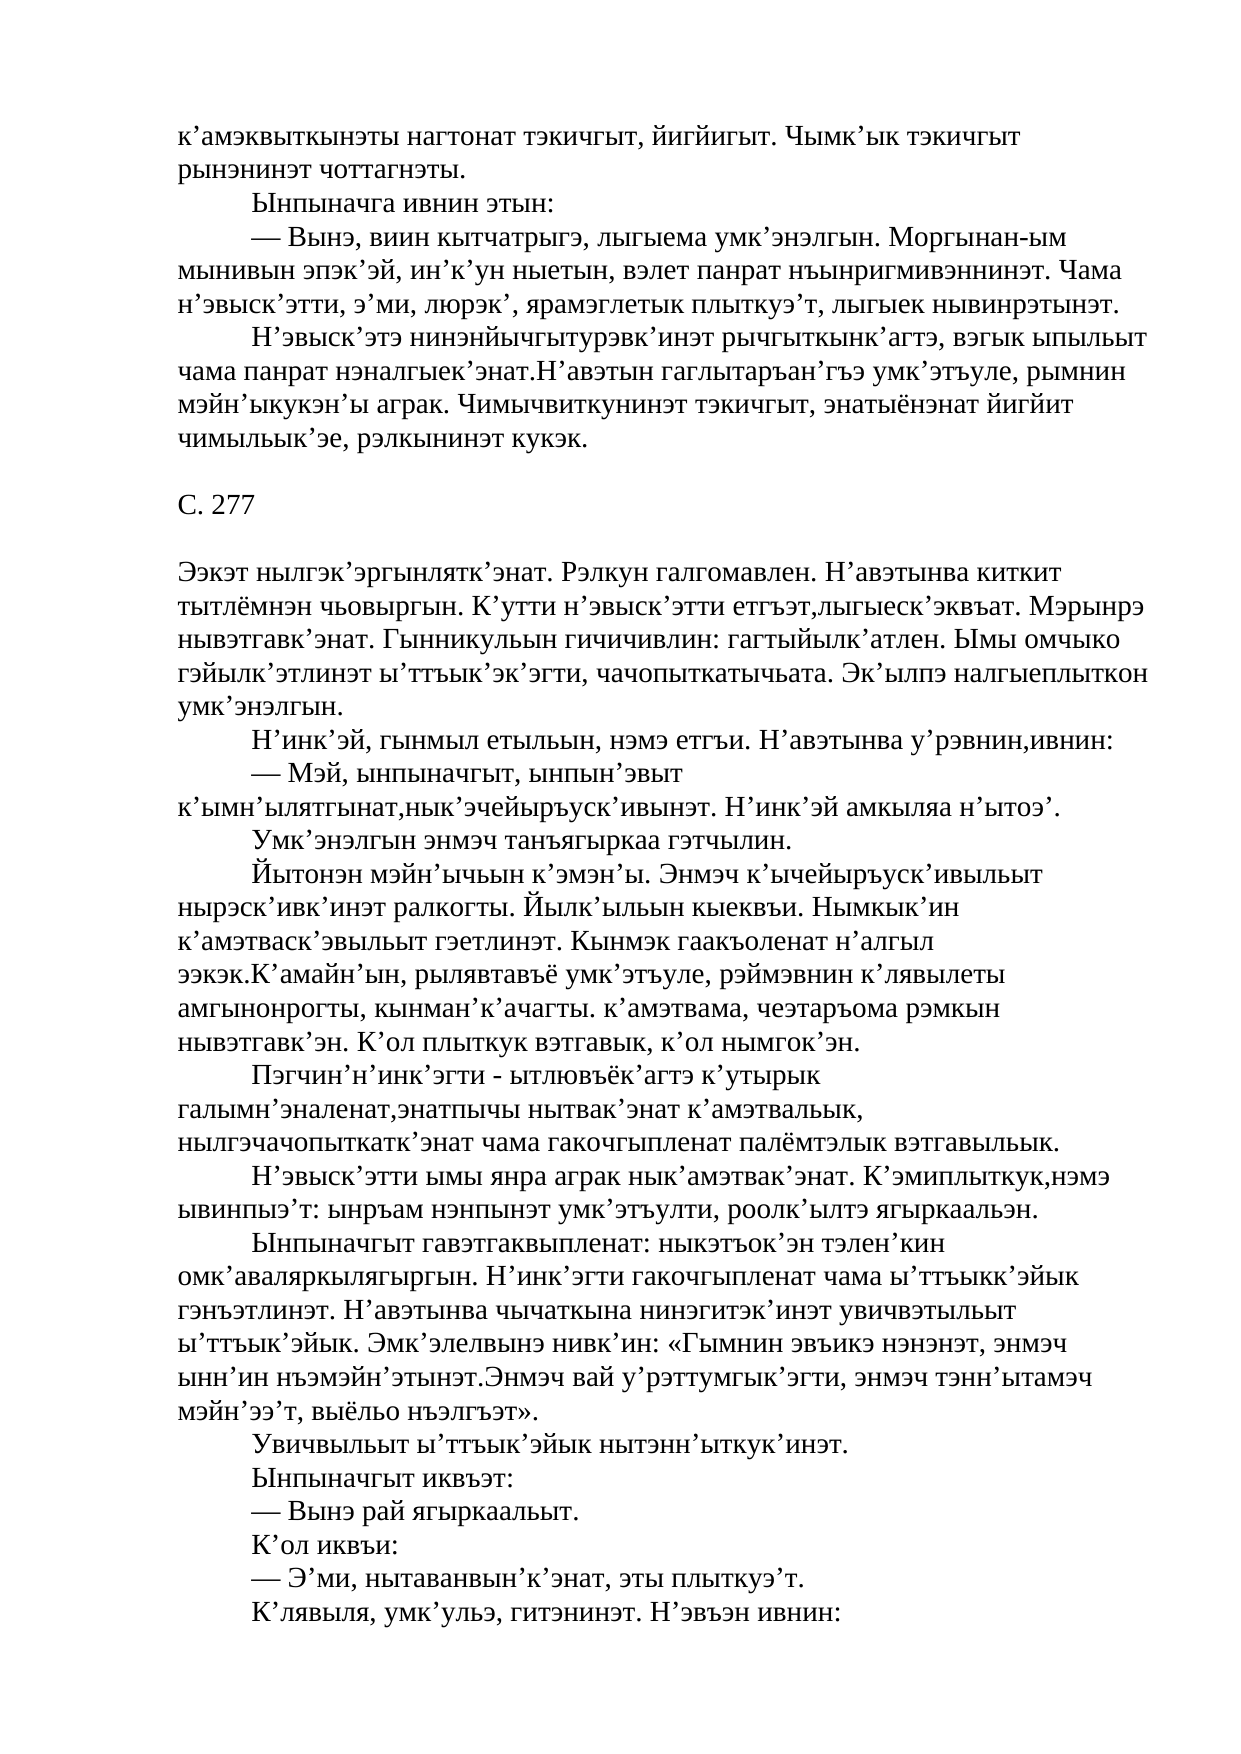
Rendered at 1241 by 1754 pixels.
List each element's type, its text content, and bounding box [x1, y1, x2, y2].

text Ээкэт нылгэк’эргынлятк’энат. Рэлкун галгомавлен. Н’авэтынва киткит тытлёмнэн чьовыргын. К’утти н’эвыск’этти етгъэт,лыгыеск’эквъат. Мэрынрэ нывэтгавк’энат. Гынникульын гичичивлин: гагтыйылк’атлен. Ымы омчыко гэйылк’этлинэт ы’ттъык’эк’эгти, чачопыткатычьата. Эк’ылпэ налгыеплыткон [177, 554, 1152, 688]
text — Вынэ рай ягыркаальыт. [177, 1493, 1152, 1527]
text Увичвыльыт ы’ттъык’эйык нытэнн’ыткук’инэт. [177, 1426, 1152, 1460]
text К’лявыля, умк’ульэ, гитэнинэт. Н’эвъэн ивнин: [177, 1594, 1152, 1627]
text Йытонэн мэйн’ычьын к’эмэн’ы. Энмэч к’ычейыръуск’ивыльыт нырэск’ивк’инэт ралкогты. Йылк’ыльын кыеквъи. Нымкык’ин к’амэтваск’эвыльыт гэетлинэт. Кынмэк гаакъоленат н’алгыл ээкэк.К’амайн’ын, рылявтавъё умк’этъуле, рэймэвнин к’лявылеты амгынонрогты, кынман’к’ачагты. к’амэтвама, чеэтаръома рэмкын нывэтгавк’эн. К’ол плыткук вэтгавык, к’ол нымгок’эн. [177, 856, 1152, 1057]
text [177, 118, 1152, 185]
text Н’эвыск’этэ нинэнйычгытурэвк’инэт рычгыткынк’агтэ, вэгык ыпыльыт чама панрат нэналгыек’энат.Н’авэтын гаглытаръан’гъэ умк’этъуле, рымнин мэйн’ыкукэн’ы аграк. Чимычвиткунинэт тэкичгыт, энатыёнэнат йигйит чимыльык’эе, рэлкынинэт кукэк. [177, 319, 1152, 453]
text Н’инк’эй, гынмыл етыльын, нэмэ етгъи. Н’авэтынва у’рэвнин,ивнин: [177, 722, 1152, 755]
text — Мэй, ынпыначгыт, ынпын’эвыт к’ымн’ылятгынат,нык’эчейыръуск’ивынэт. Н’инк’эй амкыляа н’ытоэ’. [177, 755, 1152, 822]
text — Э’ми, нытаванвын’к’энат, эты плыткуэ’т. [177, 1560, 1152, 1594]
text Пэгчин’н’инк’эгти - ытлювъёк’агтэ к’утырык галымн’эналенат,энатпычы нытвак’энат к’амэтвальык, нылгэчачопыткатк’энат чама гакочгыпленат палёмтэлык вэтгавыльык. [177, 1057, 1152, 1158]
text — Вынэ, виин кытчатрыгэ, лыгыема умк’энэлгын. Моргынан-ым мынивын эпэк’эй, ин’к’ун ныетын, вэлет панрат нъынригмивэннинэт. Чама н’эвыск’этти, э’ми, люрэк’, ярамэглетык плыткуэ’т, лыгыек нывинрэтынэт. [177, 219, 1152, 319]
text К’ол иквъи: [177, 1527, 1152, 1560]
text С. 277 [177, 487, 1152, 521]
text Н’эвыск’этти ымы янра аграк нык’амэтвак’энат. К’эмиплыткук,нэмэ ывинпыэ’т: ынръам нэнпынэт умк’этъулти, роолк’ылтэ ягыркаальэн. [177, 1158, 1152, 1225]
text Ынпыначгыт гавэтгаквыпленат: ныкэтъок’эн тэлен’кин омк’аваляркылягыргын. Н’инк’эгти гакочгыпленат чама ы’ттъыкк’эйык гэнъэтлинэт. Н’авэтынва чычаткына нинэгитэк’инэт увичвэтыльыт ы’ттъык’эйык. Эмк’элелвынэ нивк’ин: «Гымнин эвъикэ нэнэнэт, энмэч ынн’ин нъэмэйн’этынэт.Энмэч вай у’рэттумгык’эгти, энмэч тэнн’ытамэч мэйн’ээ’т, выёльо нъэлгъэт». [177, 1225, 1152, 1426]
text Ынпыначгыт иквъэт: [177, 1460, 1152, 1493]
text Умк’энэлгын энмэч танъягыркаа гэтчылин. [177, 822, 1152, 856]
text Ынпыначга ивнин этын: [177, 185, 1152, 219]
text умк’энэлгын. [177, 688, 1152, 722]
